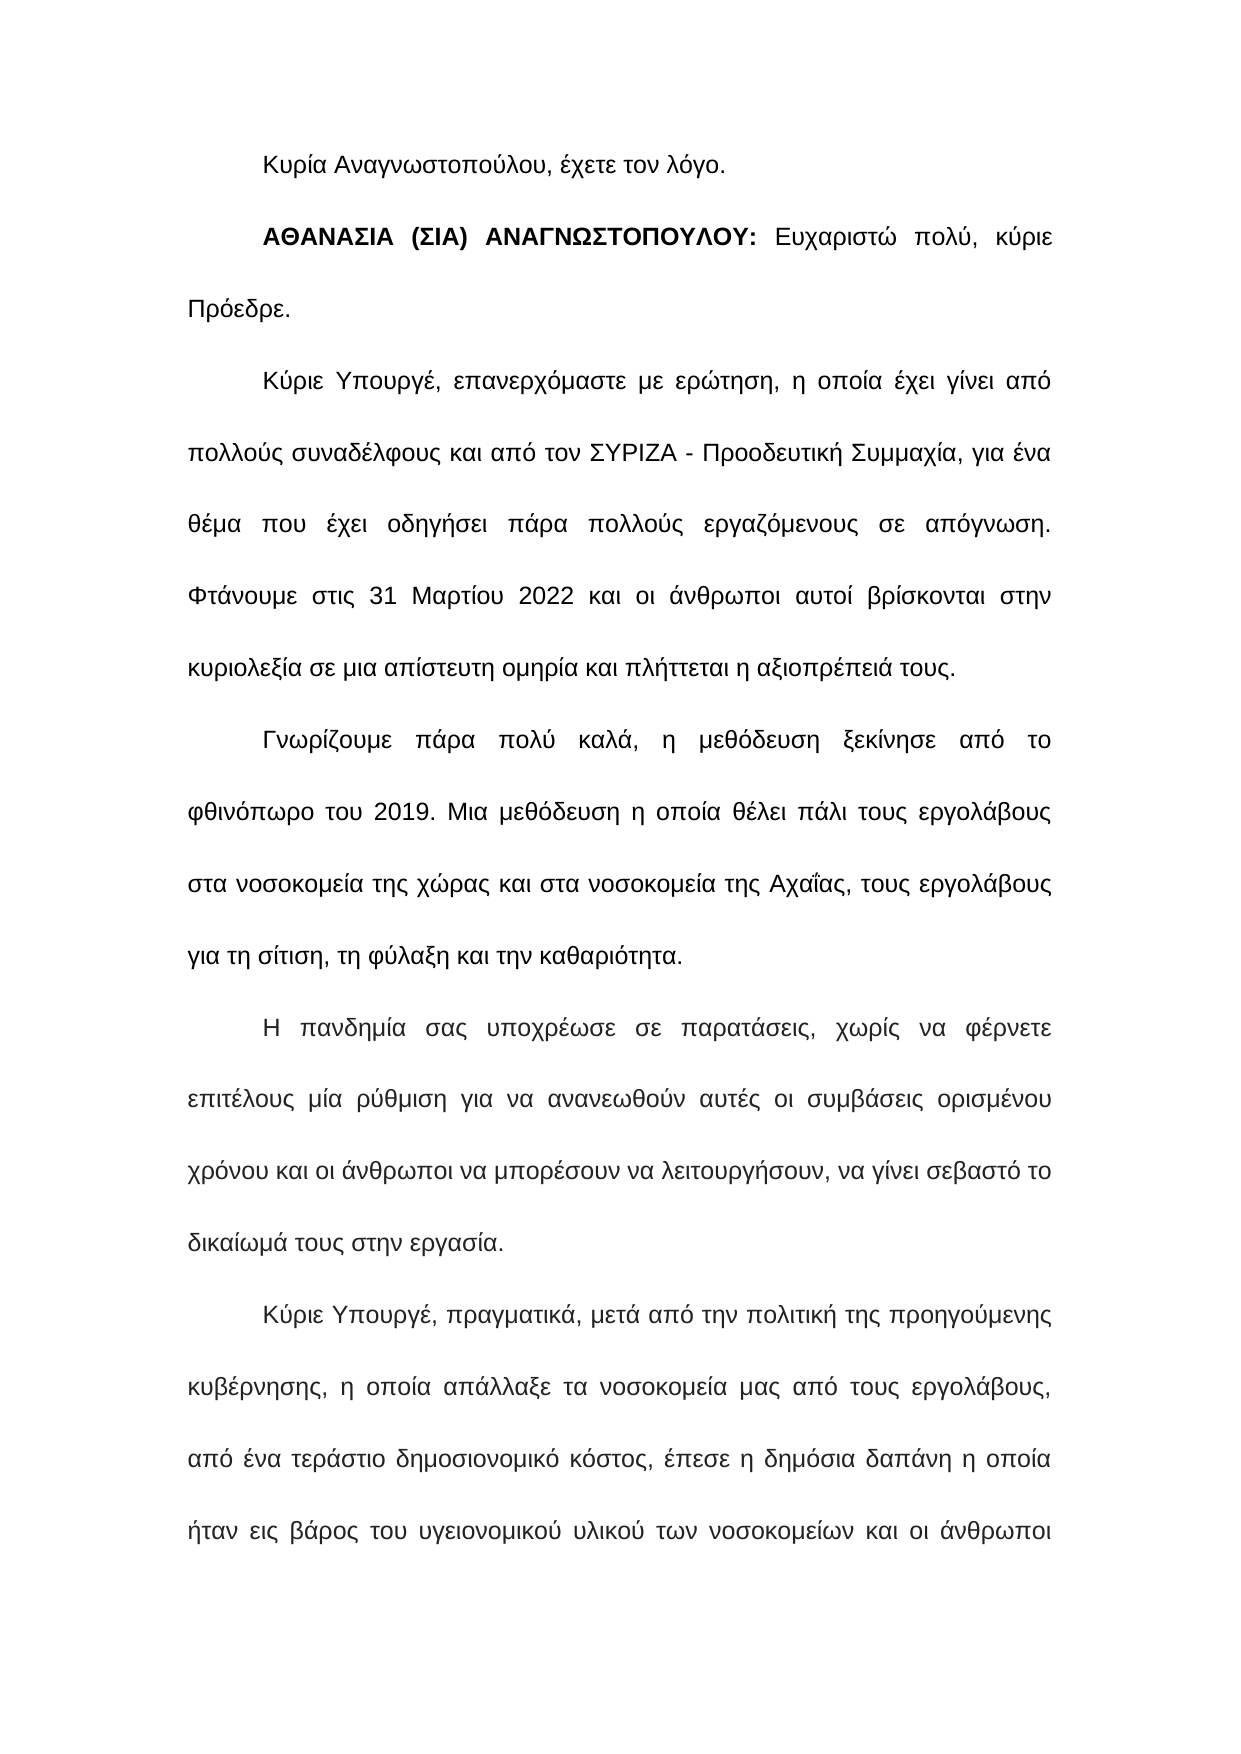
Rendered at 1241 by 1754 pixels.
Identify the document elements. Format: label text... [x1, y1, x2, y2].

text Κύριε Υπουργέ, επανερχόμαστε με ερώτηση, η οποία έχει γίνει από πολλούς συναδέλφους και από τον ΣΥΡΙΖΑ - Προοδευτική Συμμαχία, για ένα θέμα που έχει οδηγήσει πάρα πολλούς εργαζόμενους σε απόγνωση. Φτάνουμε στις 31 Μαρτίου 2022 και οι άνθρωποι αυτοί βρίσκονται στην κυριολεξία σε μια απίστευτη ομηρία και πλήττεται η αξιοπρέπειά τους. [187, 366, 1053, 682]
text Γνωρίζουμε πάρα πολύ καλά, η μεθόδευση ξεκίνησε από το φθινόπωρο του 2019. Μια μεθόδευση η οποία θέλει πάλι τους εργολάβους στα νοσοκομεία της χώρας και στα νοσοκομεία της Αχαΐας, τους εργολάβους για τη σίτιση, τη φύλαξη και την καθαριότητα. [187, 725, 1053, 969]
text ΑΘΑΝΑΣΙΑ (ΣΙΑ) ΑΝΑΓΝΩΣΤΟΠΟΥΛΟΥ: Ευχαριστώ πολύ, κύριε Πρόεδρε. [187, 222, 1053, 322]
text Κυρία Αναγνωστοπούλου, έχετε τον λόγο. [187, 150, 1053, 179]
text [187, 1300, 1053, 1544]
text Η πανδημία σας υποχρέωσε σε παρατάσεις, χωρίς να φέρνετε επιτέλους μία ρύθμιση για να ανανεωθούν αυτές οι συμβάσεις ορισμένου χρόνου και οι άνθρωποι να μπορέσουν να λειτουργήσουν, να γίνει σεβαστό το δικαίωμά τους στην εργασία. [187, 1012, 1053, 1257]
